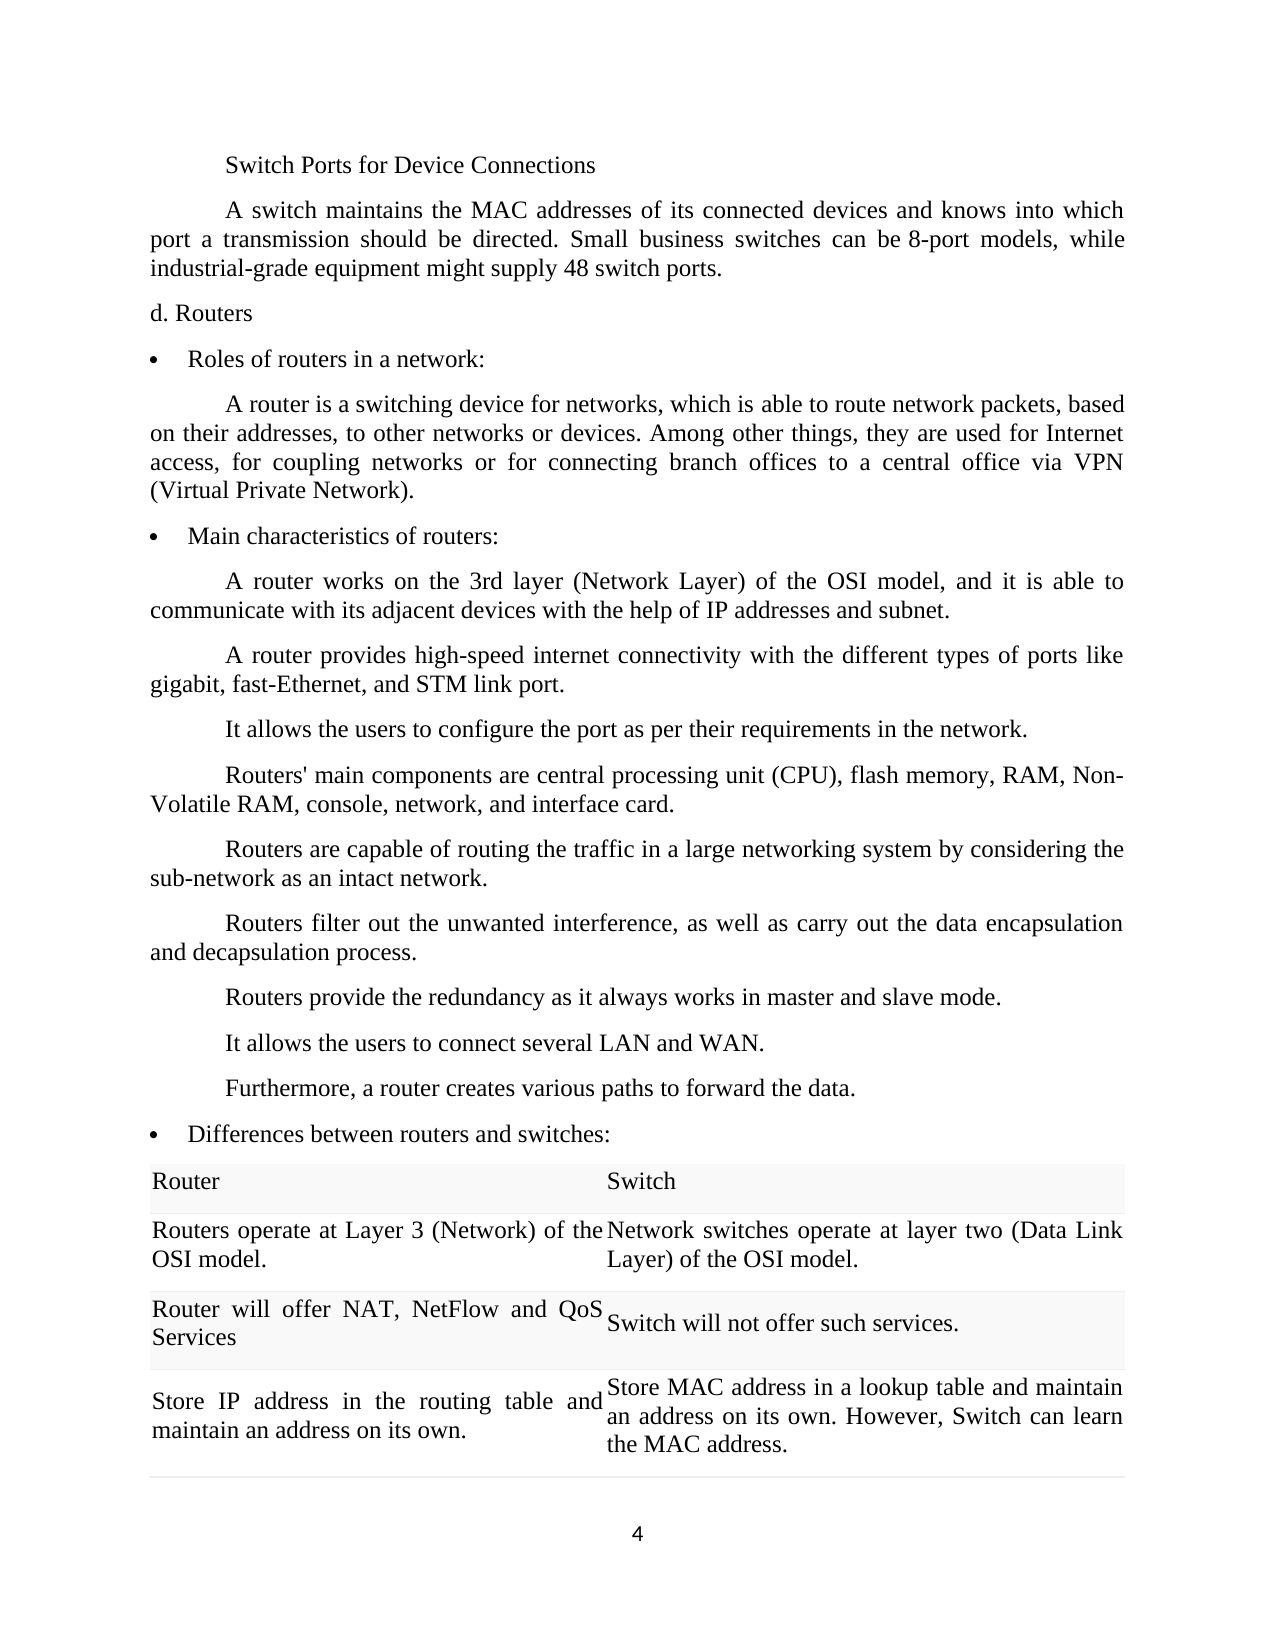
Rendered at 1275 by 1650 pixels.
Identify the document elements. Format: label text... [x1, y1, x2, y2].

text It allows the users to connect several LAN and WAN. [150, 1028, 1125, 1057]
text A router works on the 3rd layer (Network Layer) of the OSI model, and it is able to communicate with its adjacent devices with the help of IP addresses and subnet. [150, 566, 1125, 624]
text d. Routers [150, 298, 1125, 327]
text Routers are capable of routing the traffic in a large networking system by considering the sub-network as an intact network. [150, 834, 1125, 892]
text Furthermore, a router creates various paths to forward the data. [150, 1073, 1125, 1102]
list Roles of routers in a network: [150, 344, 1125, 372]
table_header Router [150, 1164, 605, 1213]
table_cell Store MAC address in a lookup table and maintain an address on its own. However, Switch can learn the MAC address. [605, 1370, 1125, 1476]
table_cell Switch will not offer such services. [605, 1292, 1125, 1369]
text A router is a switching device for networks, which is able to route network packets, based on their addresses, to other networks or devices. Among other things, they are used for Internet access, for coupling networks or for connecting branch offices to a central office via VPN (Virtual Private Network). [150, 389, 1125, 504]
text A switch maintains the MAC addresses of its connected devices and knows into which port a transmission should be directed. Small business switches can be 8-port models, while industrial-grade equipment might supply 48 switch ports. [150, 195, 1125, 282]
text Routers filter out the unwanted interference, as well as carry out the data encapsulation and decapsulation process. [150, 908, 1125, 966]
table_cell Network switches operate at layer two (Data Link Layer) of the OSI model. [605, 1214, 1125, 1291]
table_cell Routers operate at Layer 3 (Network) of the OSI model. [150, 1214, 605, 1291]
text It allows the users to configure the port as per their requirements in the network. [150, 714, 1125, 743]
list Main characteristics of routers: [150, 521, 1125, 549]
text Routers' main components are central processing unit (CPU), flash memory, RAM, Non-Volatile RAM, console, network, and interface card. [150, 760, 1125, 817]
list Differences between routers and switches: [150, 1119, 1125, 1147]
table_cell Router will offer NAT, NetFlow and QoS Services [150, 1292, 605, 1369]
text Routers provide the redundancy as it always works in master and slave mode. [150, 982, 1125, 1011]
table_cell Store IP address in the routing table and maintain an address on its own. [150, 1370, 605, 1476]
text Switch Ports for Device Connections [150, 150, 1125, 179]
table_header Switch [605, 1164, 1125, 1213]
text A router provides high-speed internet connectivity with the different types of ports like gigabit, fast-Ethernet, and STM link port. [150, 640, 1125, 698]
